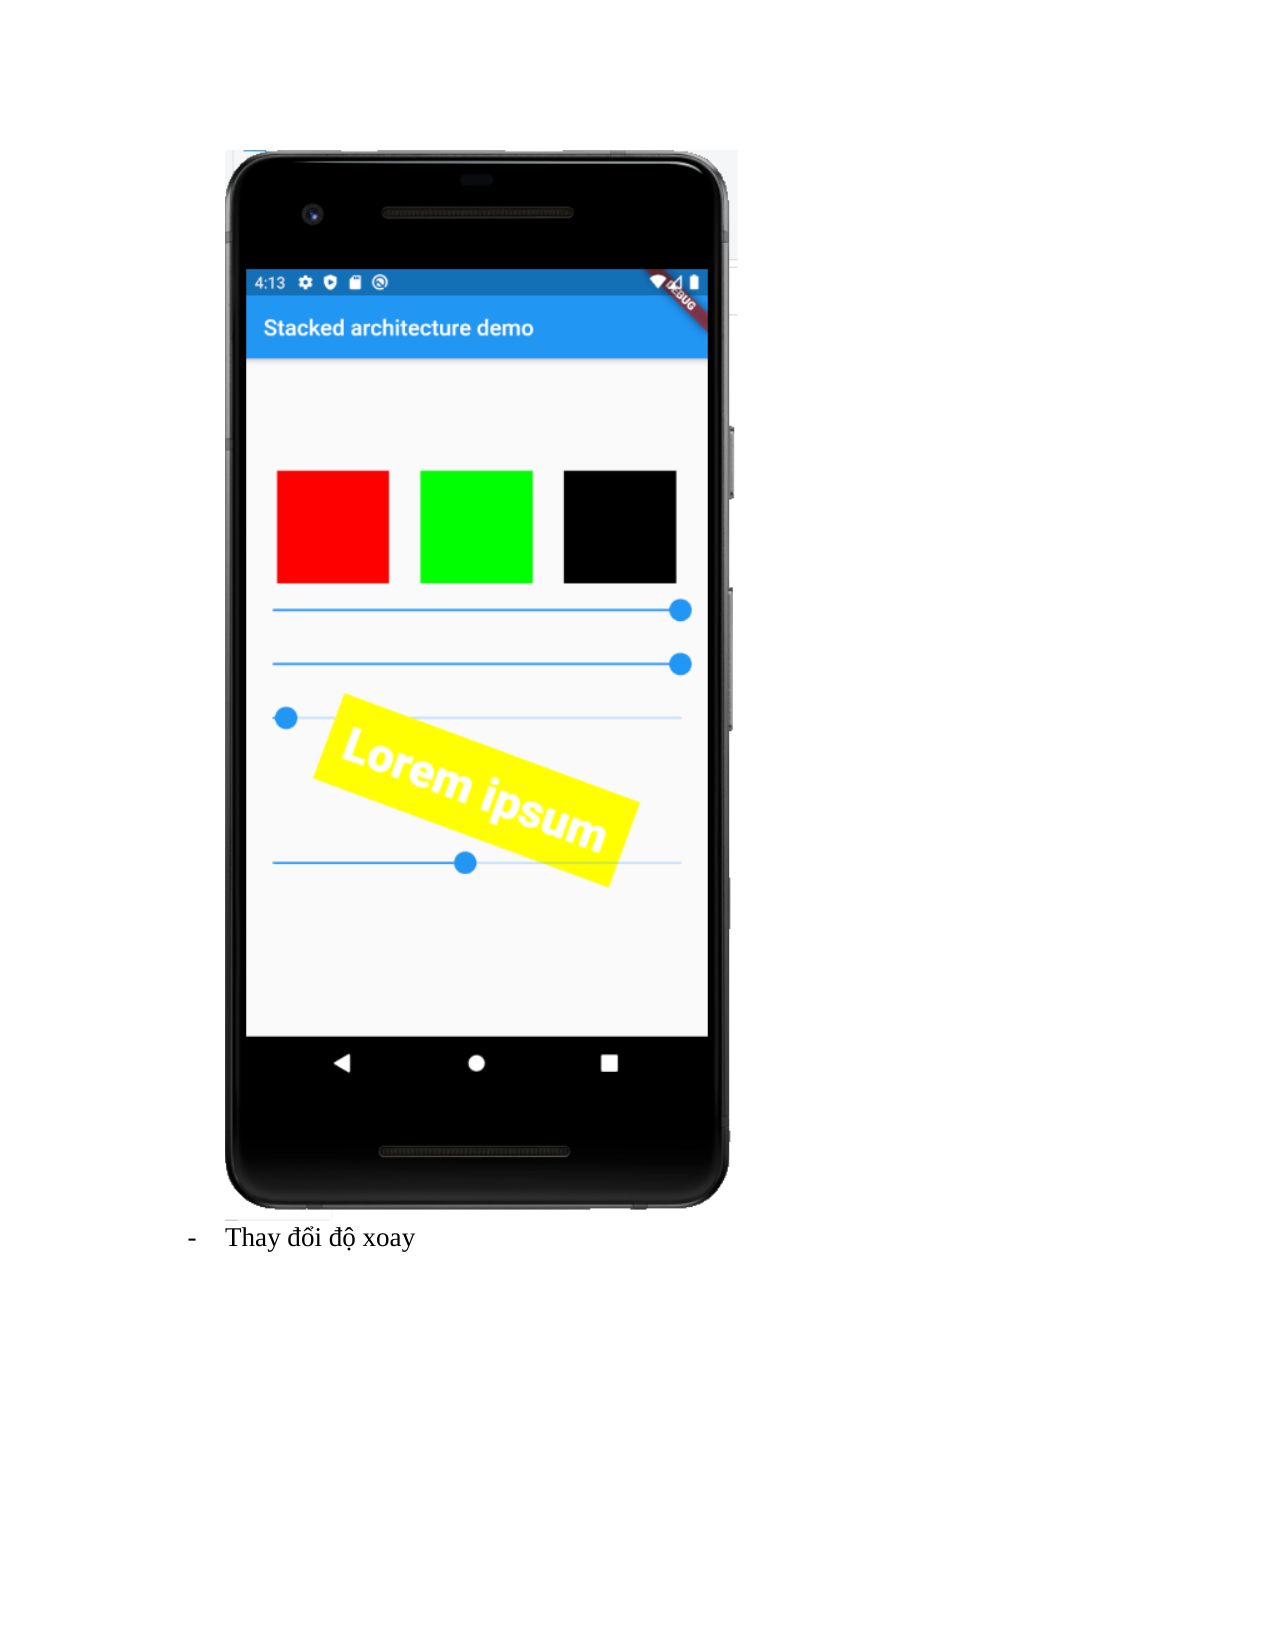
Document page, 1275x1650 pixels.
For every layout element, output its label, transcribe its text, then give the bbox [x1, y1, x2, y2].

list Thay đổi độ xoay [187, 1221, 1125, 1253]
picture [225, 150, 738, 1221]
